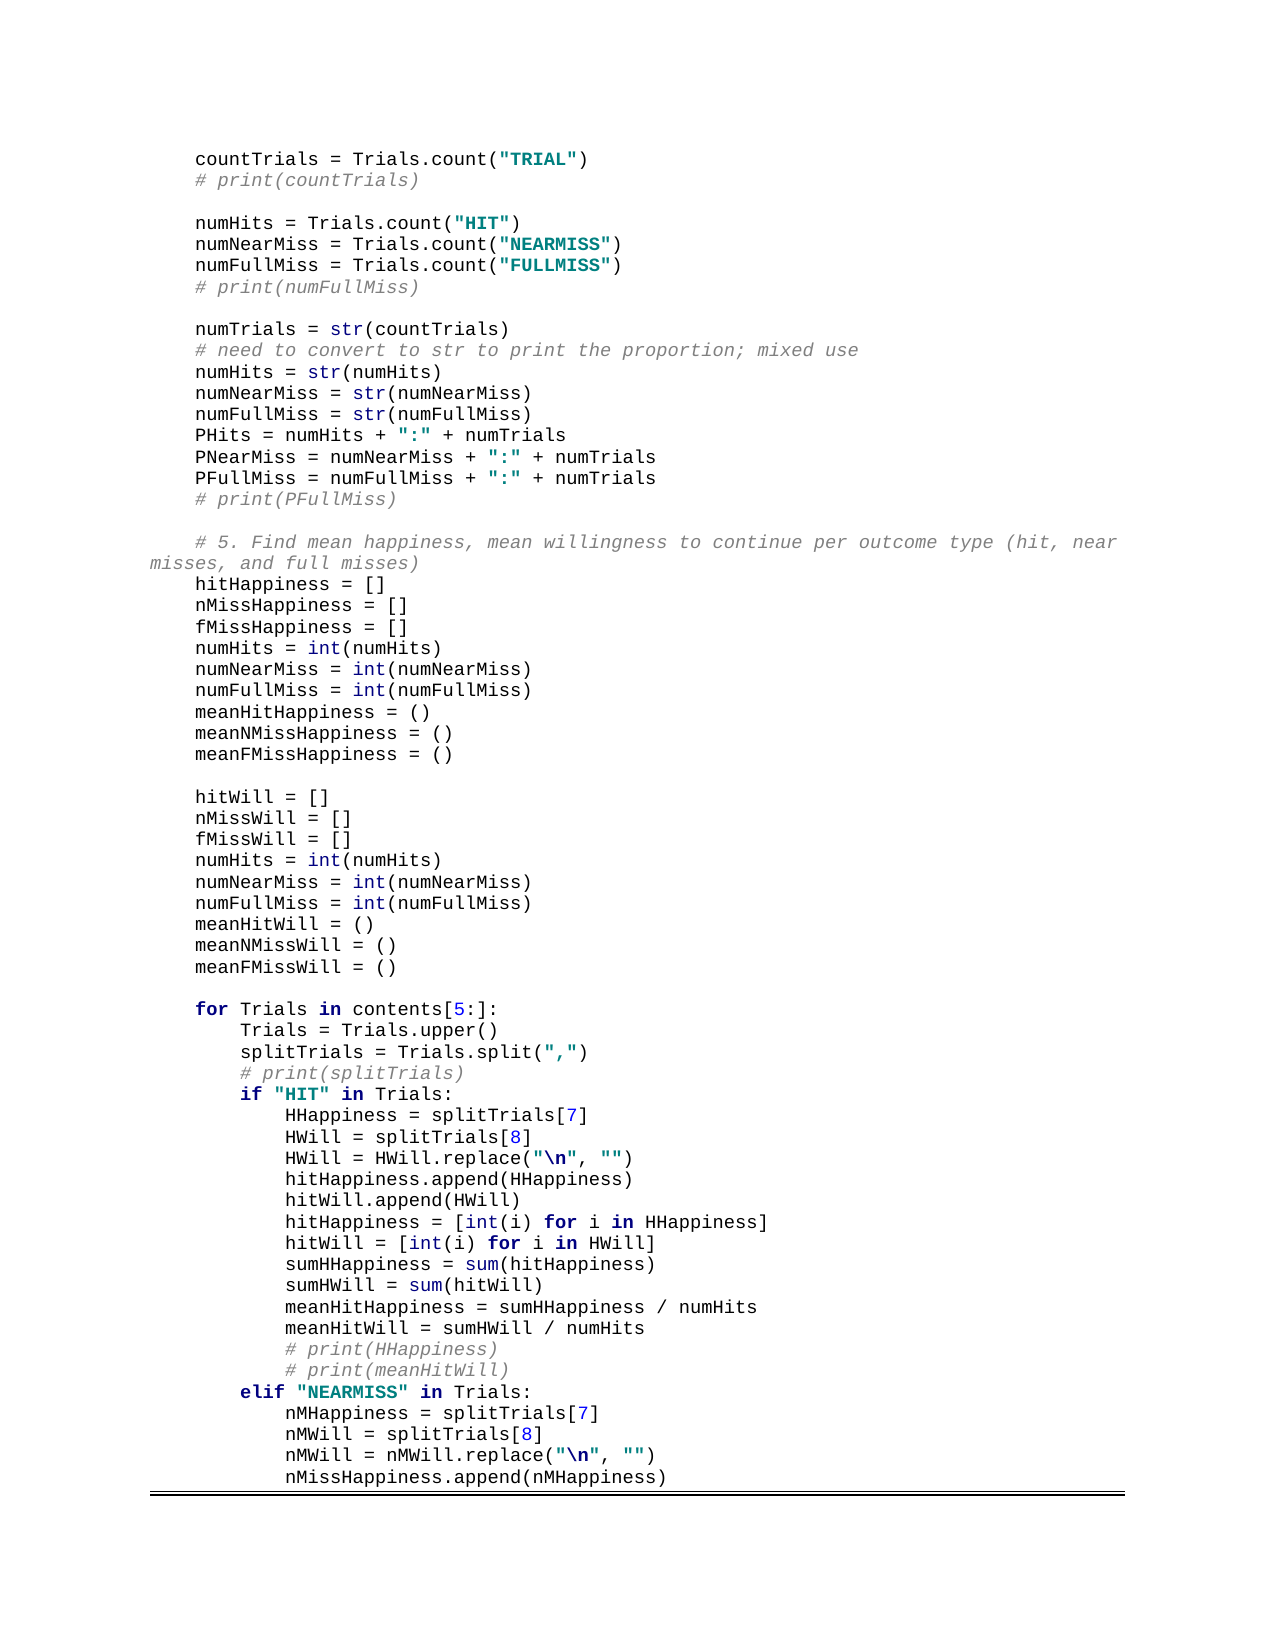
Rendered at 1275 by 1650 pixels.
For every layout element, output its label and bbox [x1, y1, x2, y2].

text [150, 150, 1125, 1491]
